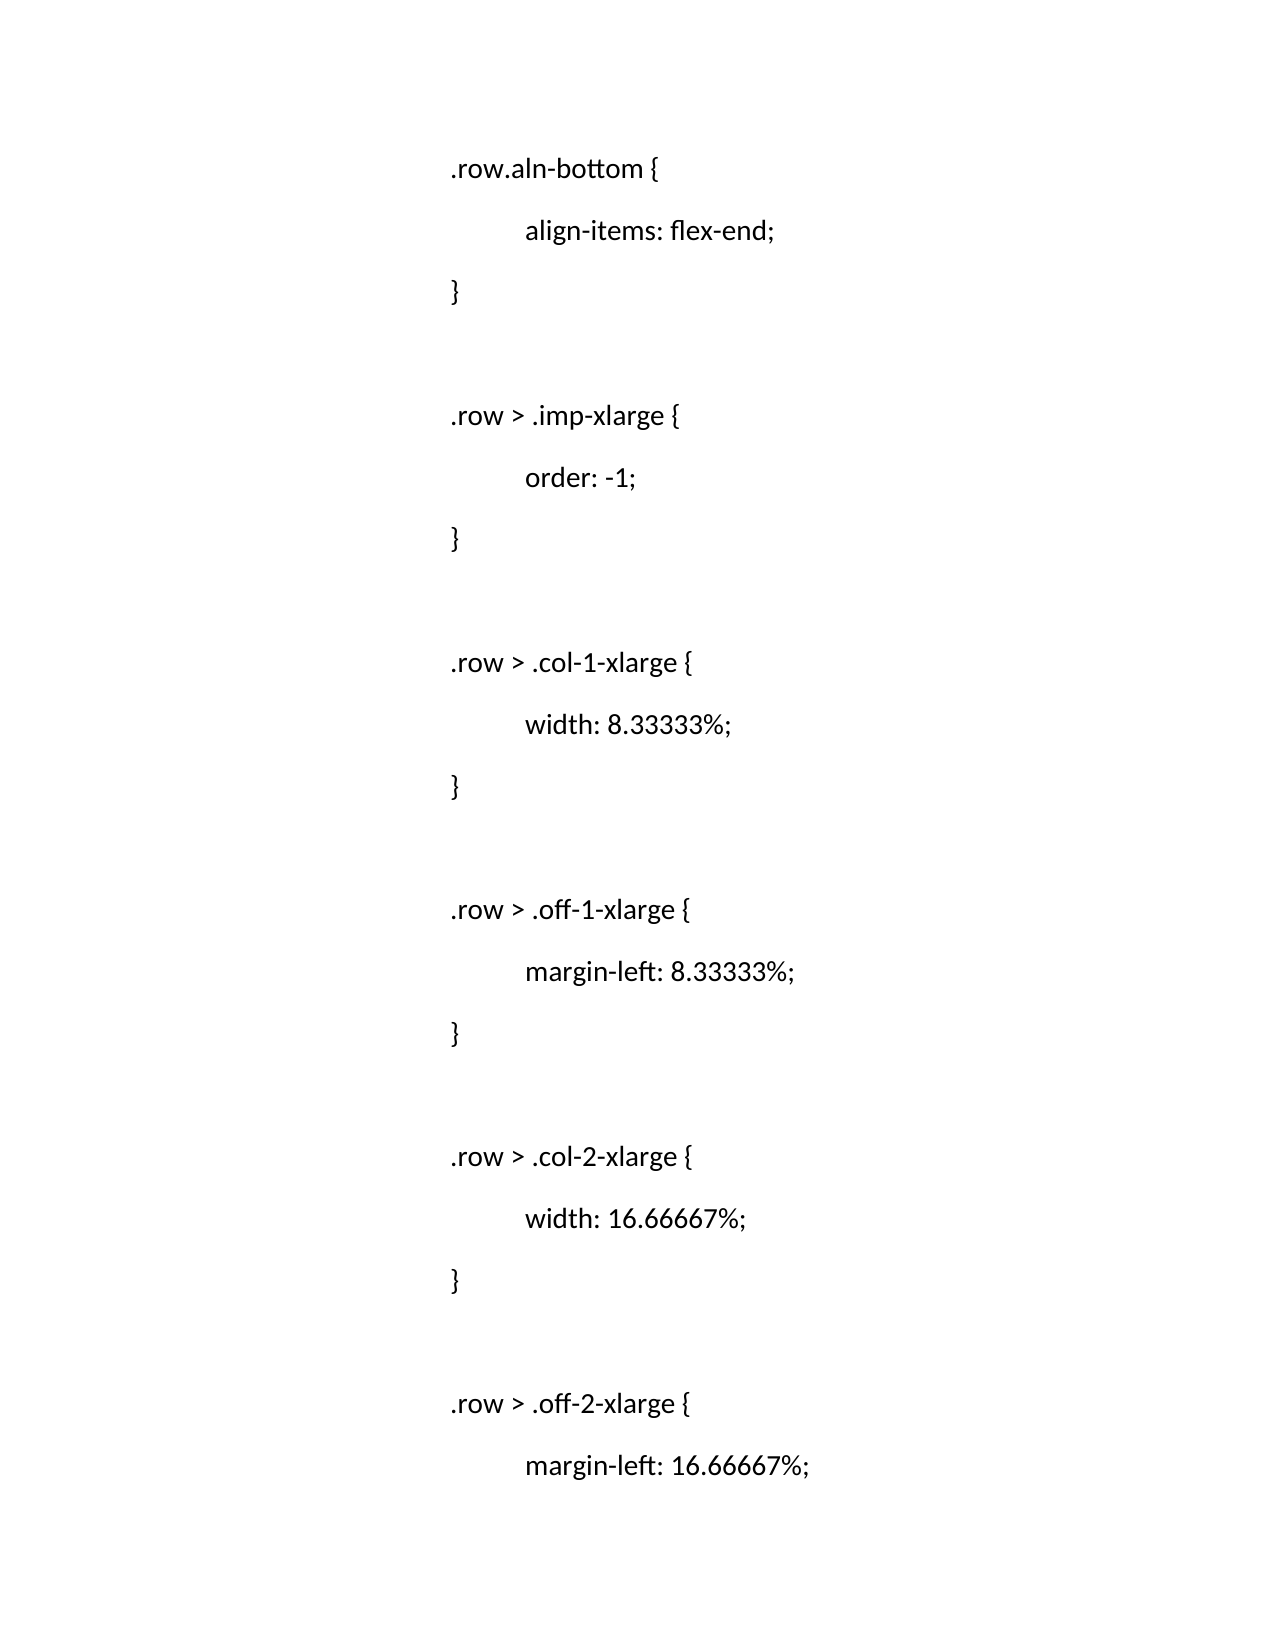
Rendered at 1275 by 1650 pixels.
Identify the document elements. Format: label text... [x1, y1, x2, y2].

text width: 16.66667%; [150, 1200, 1125, 1236]
text .row > .off-1-xlarge { [150, 891, 1125, 927]
text margin-left: 8.33333%; [150, 953, 1125, 989]
text .row > .col-2-xlarge { [150, 1138, 1125, 1174]
text align-items: flex-end; [150, 212, 1125, 247]
text order: -1; [150, 459, 1125, 494]
text } [150, 768, 1125, 803]
text width: 8.33333%; [150, 706, 1125, 742]
text .row.aln-bottom { [150, 150, 1125, 186]
text } [150, 273, 1125, 309]
text } [150, 1262, 1125, 1297]
text margin-left: 16.66667%; [150, 1447, 1125, 1483]
text } [150, 521, 1125, 556]
text .row > .imp-xlarge { [150, 397, 1125, 433]
text .row > .col-1-xlarge { [150, 644, 1125, 680]
text .row > .off-2-xlarge { [150, 1385, 1125, 1421]
text } [150, 1015, 1125, 1050]
